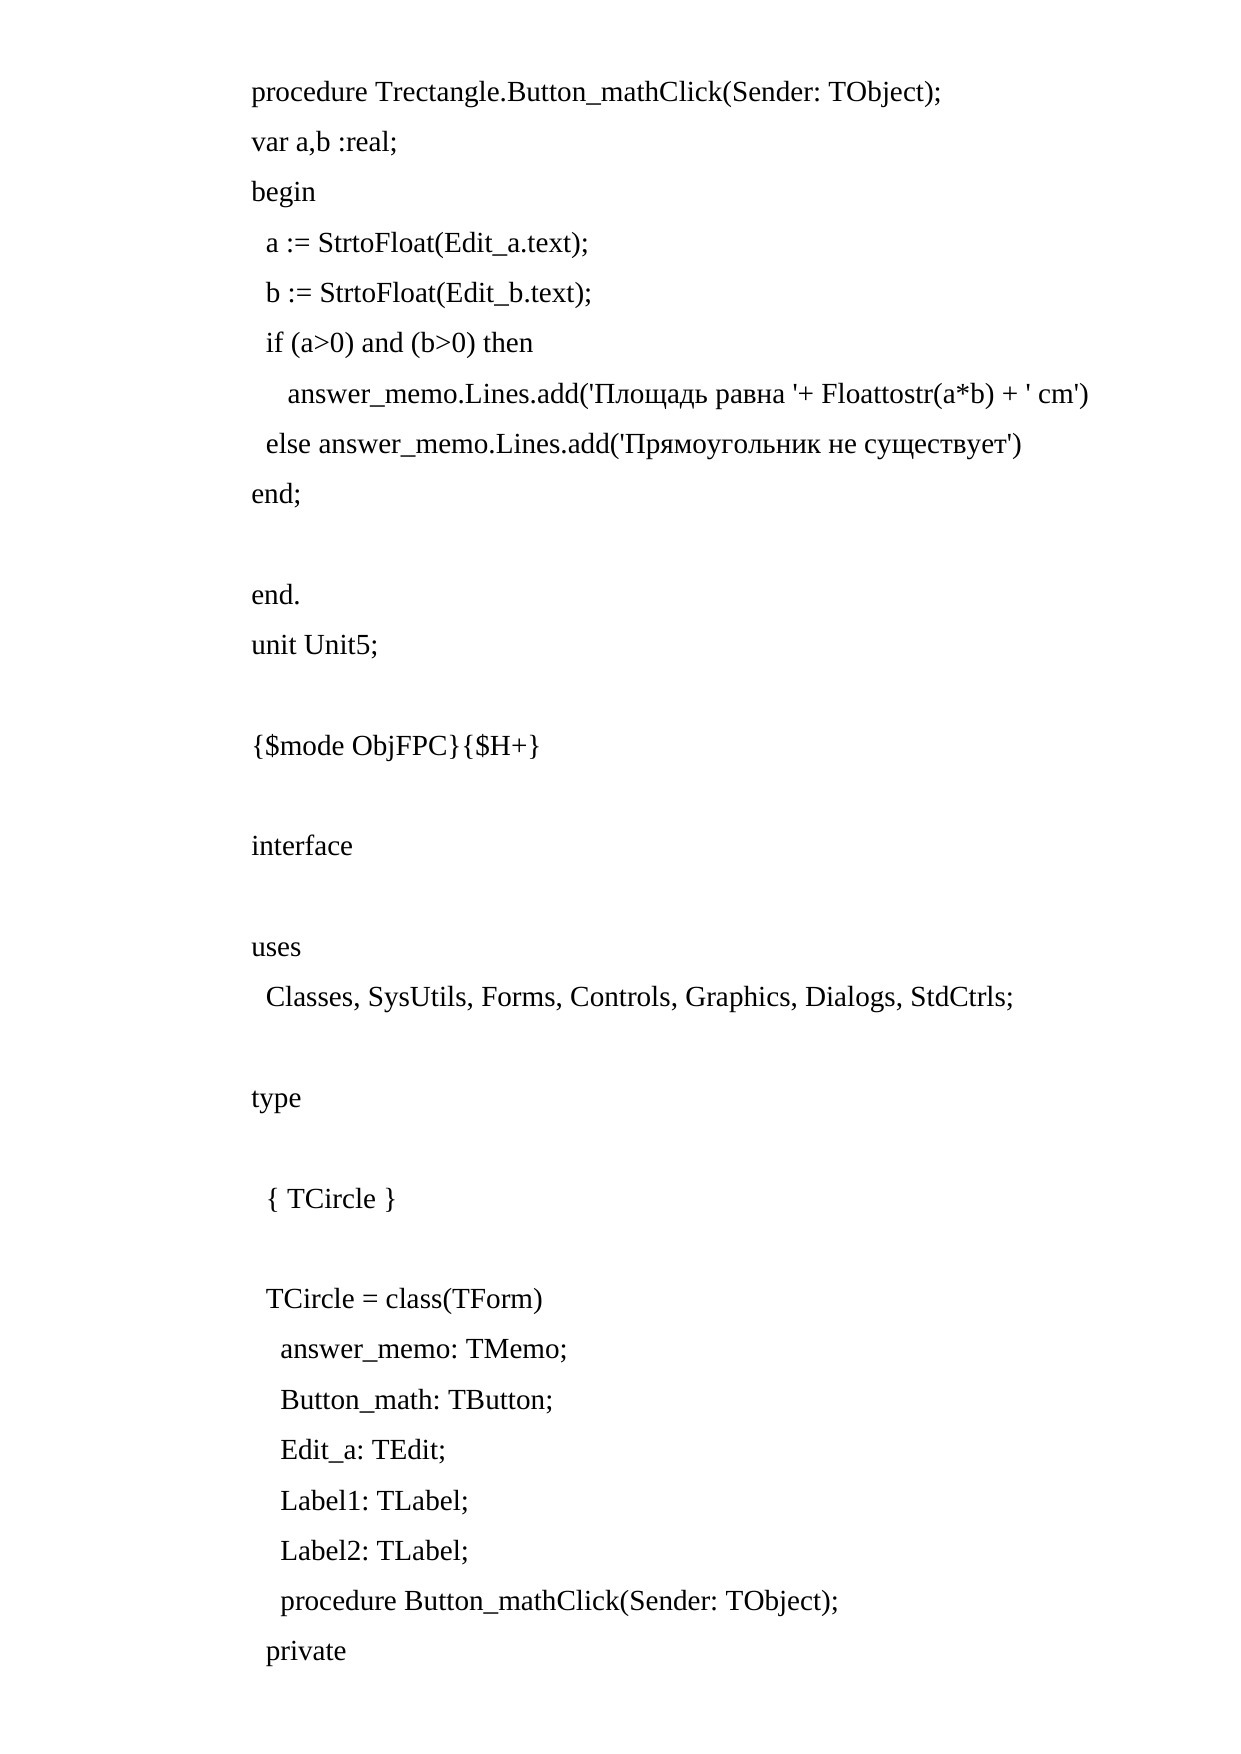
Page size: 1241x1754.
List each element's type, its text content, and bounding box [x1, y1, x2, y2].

text answer_memo: TMemo; [251, 1332, 1152, 1365]
text Label2: TLabel; [251, 1533, 1152, 1566]
text else answer_memo.Lines.add('Прямоугольник не существует') [251, 426, 1152, 459]
text Edit_a: TEdit; [251, 1432, 1152, 1466]
text unit Unit5; [251, 627, 1152, 661]
text a := StrtoFloat(Edit_a.text); [251, 225, 1152, 258]
text b := StrtoFloat(Edit_b.text); [251, 275, 1152, 309]
text procedure Button_mathClick(Sender: TObject); [251, 1583, 1152, 1617]
text { TCircle } [251, 1181, 1152, 1214]
text Classes, SysUtils, Forms, Controls, Graphics, Dialogs, StdCtrls; [251, 979, 1152, 1013]
text uses [251, 929, 1152, 963]
text begin [251, 174, 1152, 208]
text interface [251, 828, 1152, 862]
text end; [251, 476, 1152, 510]
text if (a>0) and (b>0) then [251, 325, 1152, 359]
text type [251, 1080, 1152, 1114]
text Label1: TLabel; [251, 1483, 1152, 1516]
text private [251, 1633, 1152, 1667]
text Button_math: TButton; [251, 1382, 1152, 1416]
text {$mode ObjFPC}{$H+} [251, 728, 1152, 761]
text var a,b :real; [251, 124, 1152, 158]
text procedure Trectangle.Button_mathClick(Sender: TObject); [251, 74, 1152, 107]
text end. [251, 577, 1152, 611]
text TCircle = class(TForm) [251, 1281, 1152, 1315]
text answer_memo.Lines.add('Площадь равна '+ Floattostr(a*b) + ' cm') [251, 376, 1152, 409]
